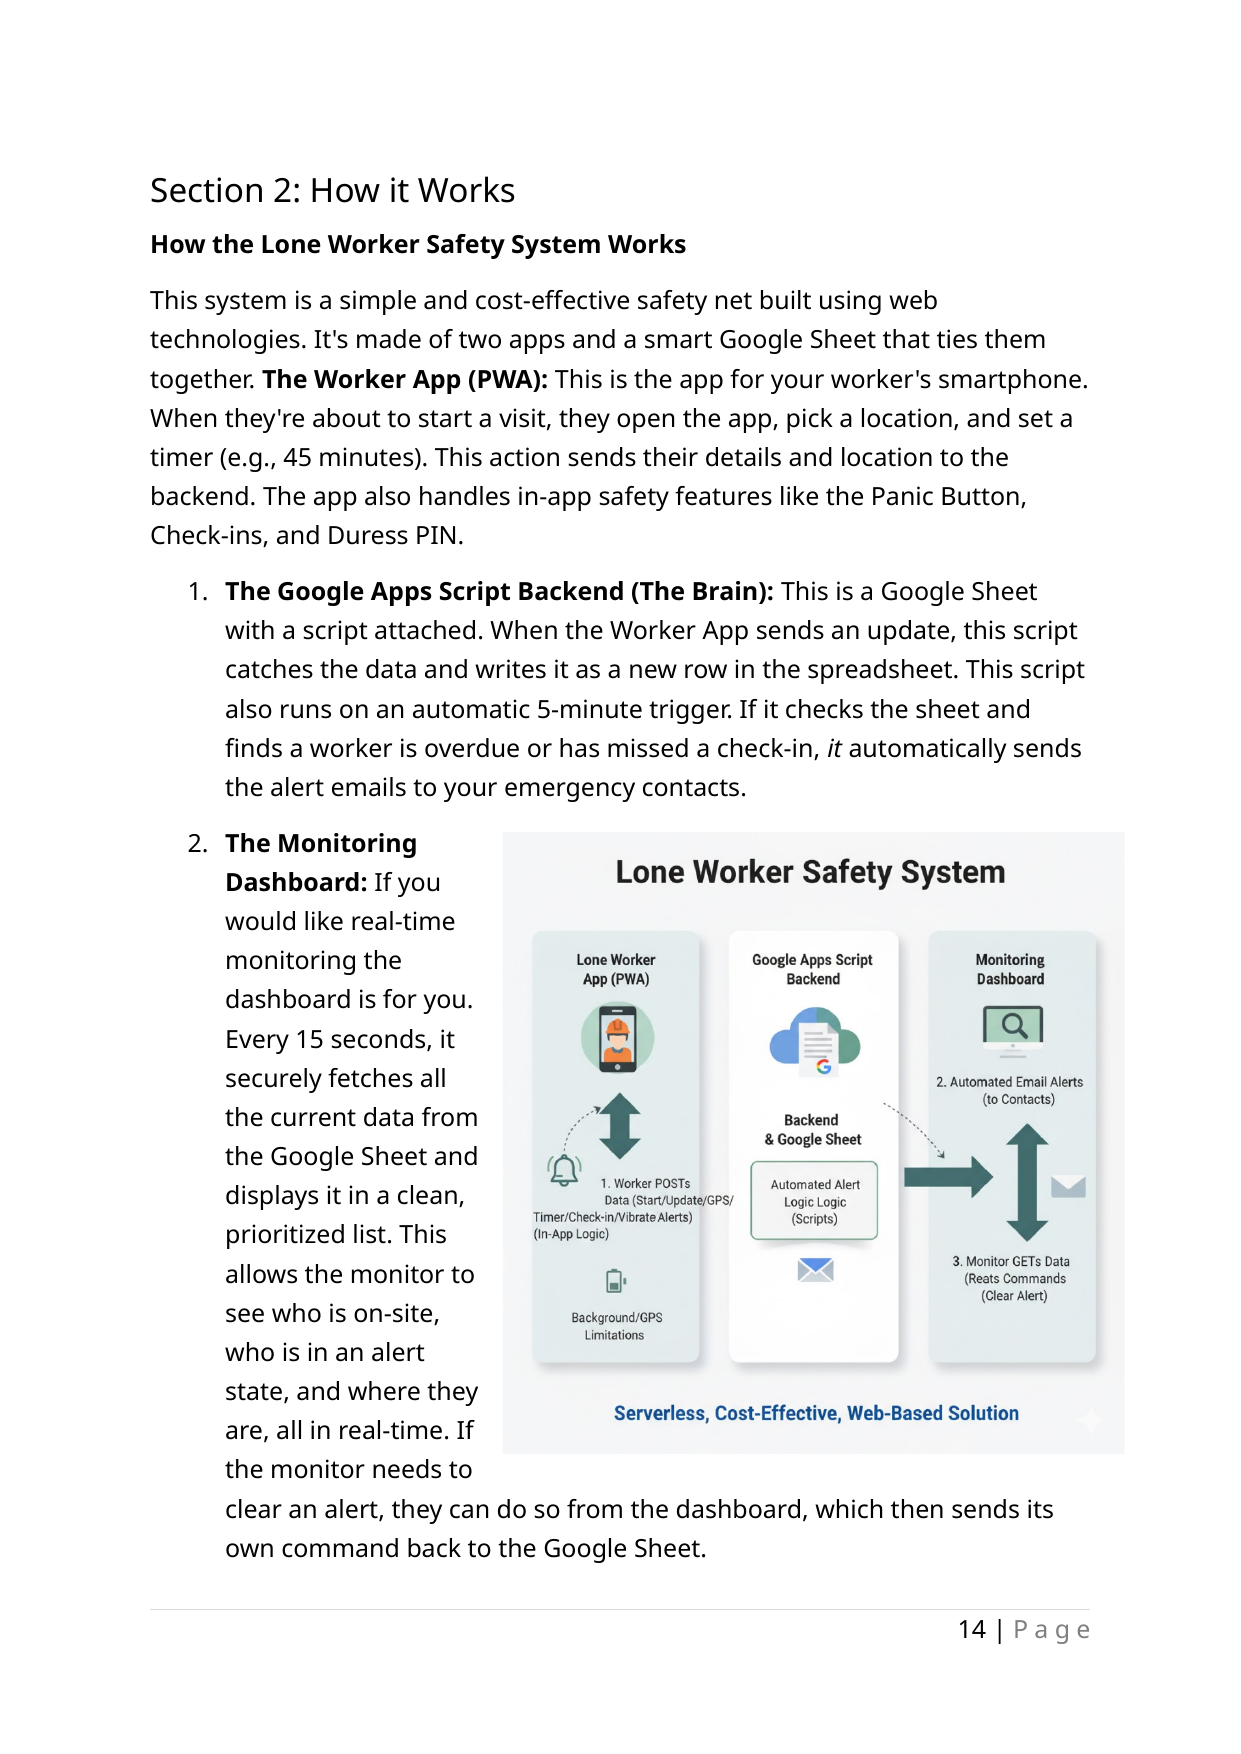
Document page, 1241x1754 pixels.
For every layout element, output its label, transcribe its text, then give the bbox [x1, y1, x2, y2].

text This system is a simple and cost-effective safety net built using web technologies. It's made of two apps and a smart Google Sheet that ties them together. The Worker App (PWA): This is the app for your worker's smartphone. When they're about to start a visit, they open the app, pick a location, and set a timer (e.g., 45 minutes). This action sends their details and location to the backend. The app also handles in-app safety features like the Panic Button, Check-ins, and Duress PIN. [150, 283, 1090, 552]
text How the Lone Worker Safety System Works [150, 227, 1090, 261]
subtitle Section 2: How it Works [150, 167, 1090, 212]
picture [502, 832, 1125, 1454]
list The Google Apps Script Backend (The Brain): This is a Google Sheet with a script attached. When the Worker App sends an update, this script catches the data and writes it as a new row in the spreadsheet. This script also runs on an automatic 5-minute trigger. If it checks the sheet and finds a worker is overdue or has missed a check-in, it automatically sends the alert emails to your emergency contacts. [187, 574, 1090, 804]
